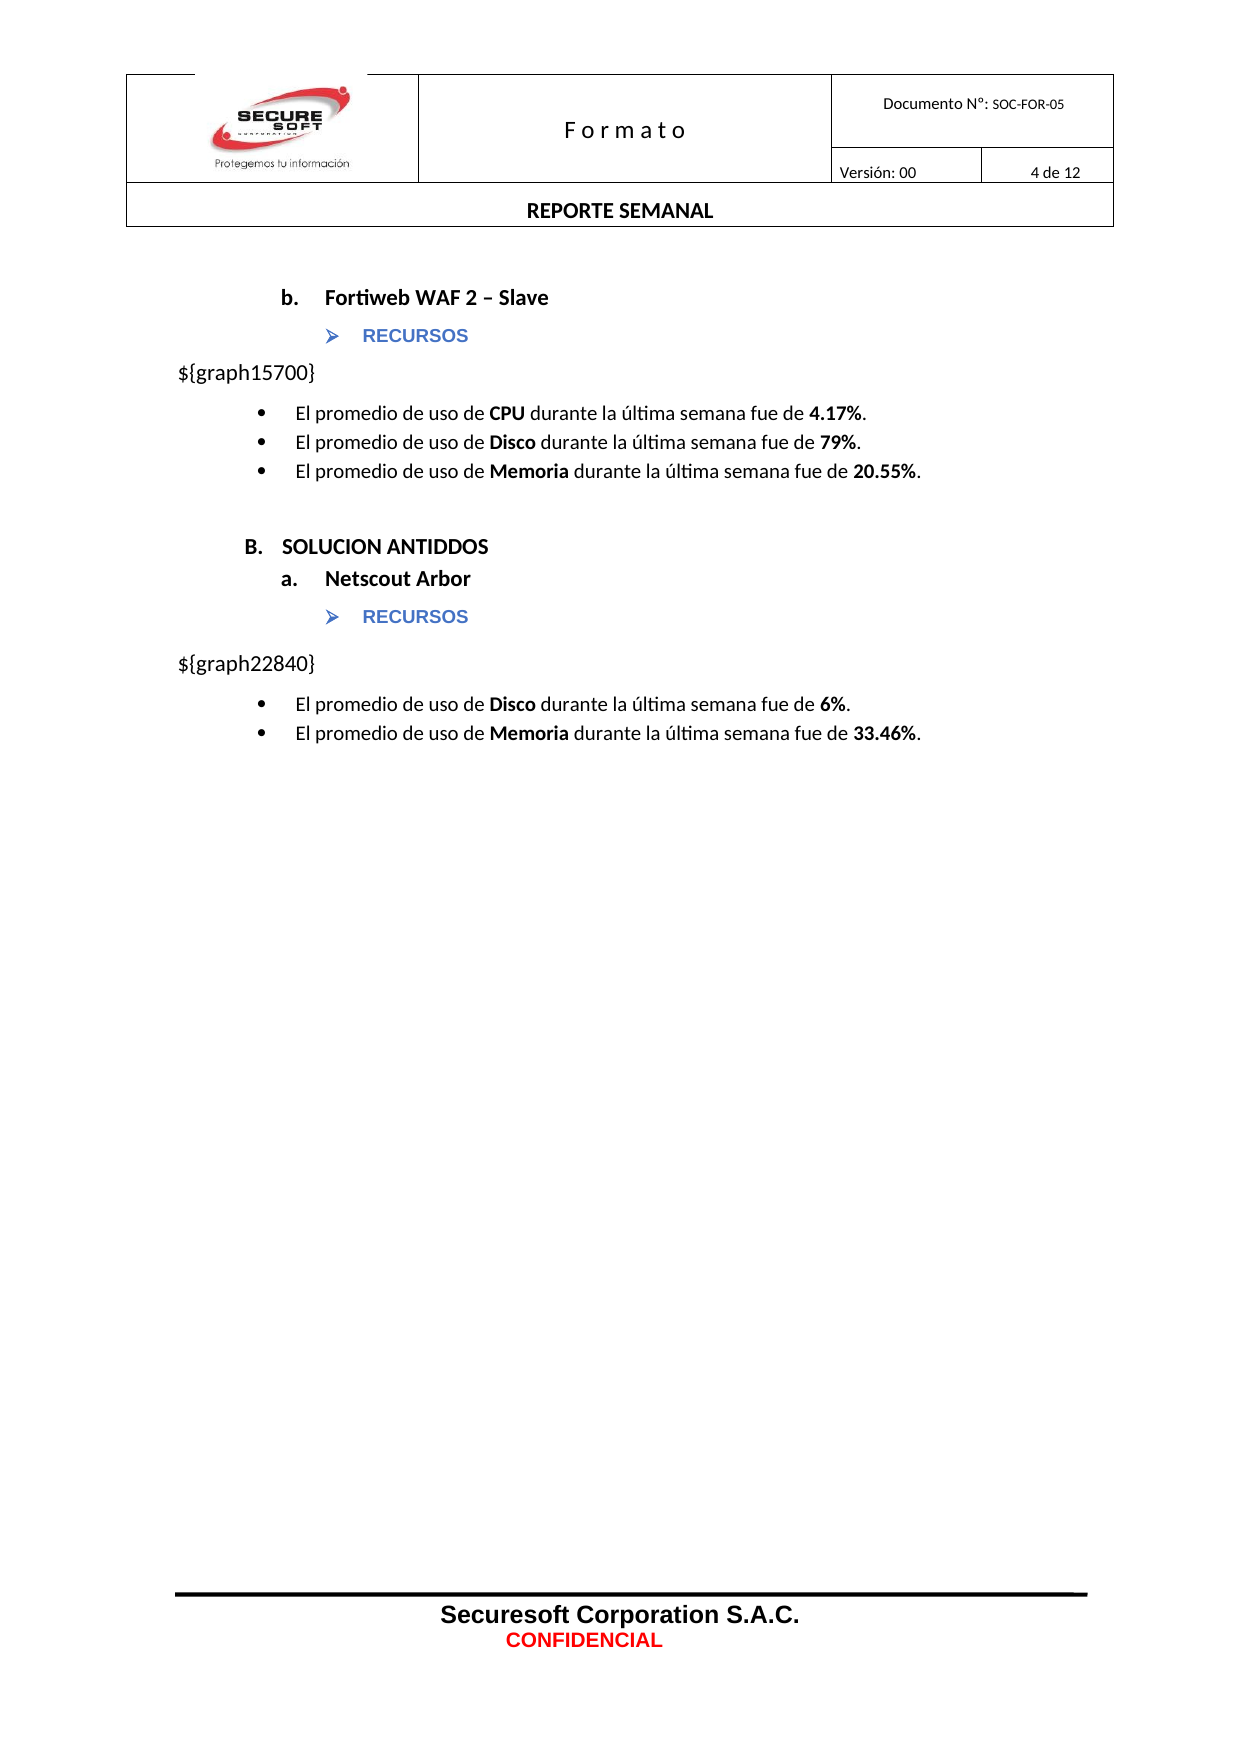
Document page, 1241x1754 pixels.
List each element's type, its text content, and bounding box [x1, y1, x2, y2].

picture [195, 74, 368, 178]
list El promedio de uso de Disco durante la última semana fue de 79%. [258, 429, 1063, 454]
list Netscout Arbor [281, 564, 1063, 592]
text ${graph22840} [177, 649, 1063, 677]
list El promedio de uso de CPU durante la última semana fue de 4.17%. [258, 400, 1063, 425]
text ${graph15700} [177, 358, 1063, 386]
list El promedio de uso de Memoria durante la última semana fue de 20.55%. [258, 458, 1063, 483]
list Fortiweb WAF 2 – Slave [281, 283, 1063, 311]
list El promedio de uso de Disco durante la última semana fue de 6%. [258, 691, 1063, 717]
list RECURSOS [325, 606, 1063, 628]
list RECURSOS [325, 325, 1063, 347]
list SOLUCION ANTIDDOS [244, 532, 1063, 560]
list El promedio de uso de Memoria durante la última semana fue de 33.46%. [258, 721, 1063, 746]
